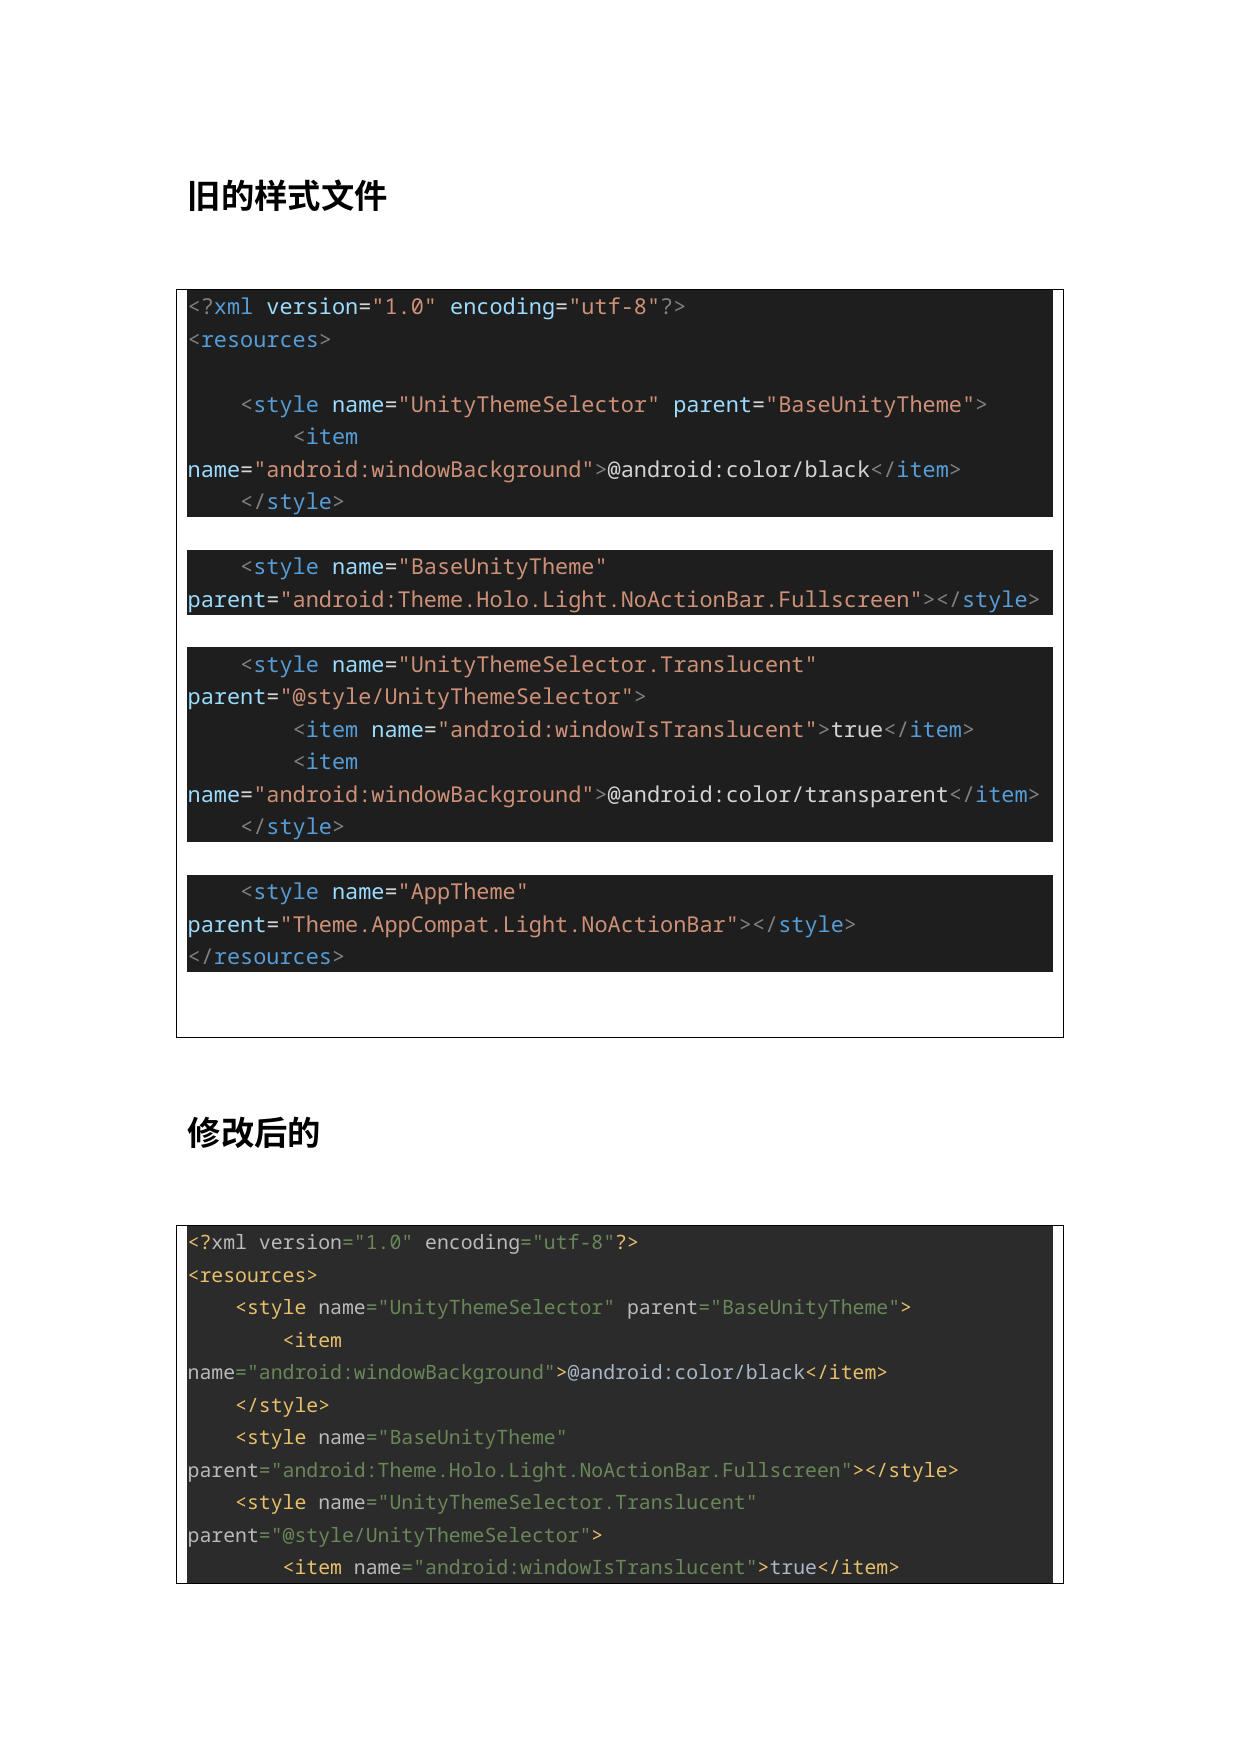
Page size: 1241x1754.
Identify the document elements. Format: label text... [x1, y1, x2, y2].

subtitle 修改后的 [187, 1098, 1053, 1163]
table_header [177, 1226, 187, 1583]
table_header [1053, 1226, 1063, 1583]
subtitle 旧的样式文件 [187, 162, 1053, 227]
